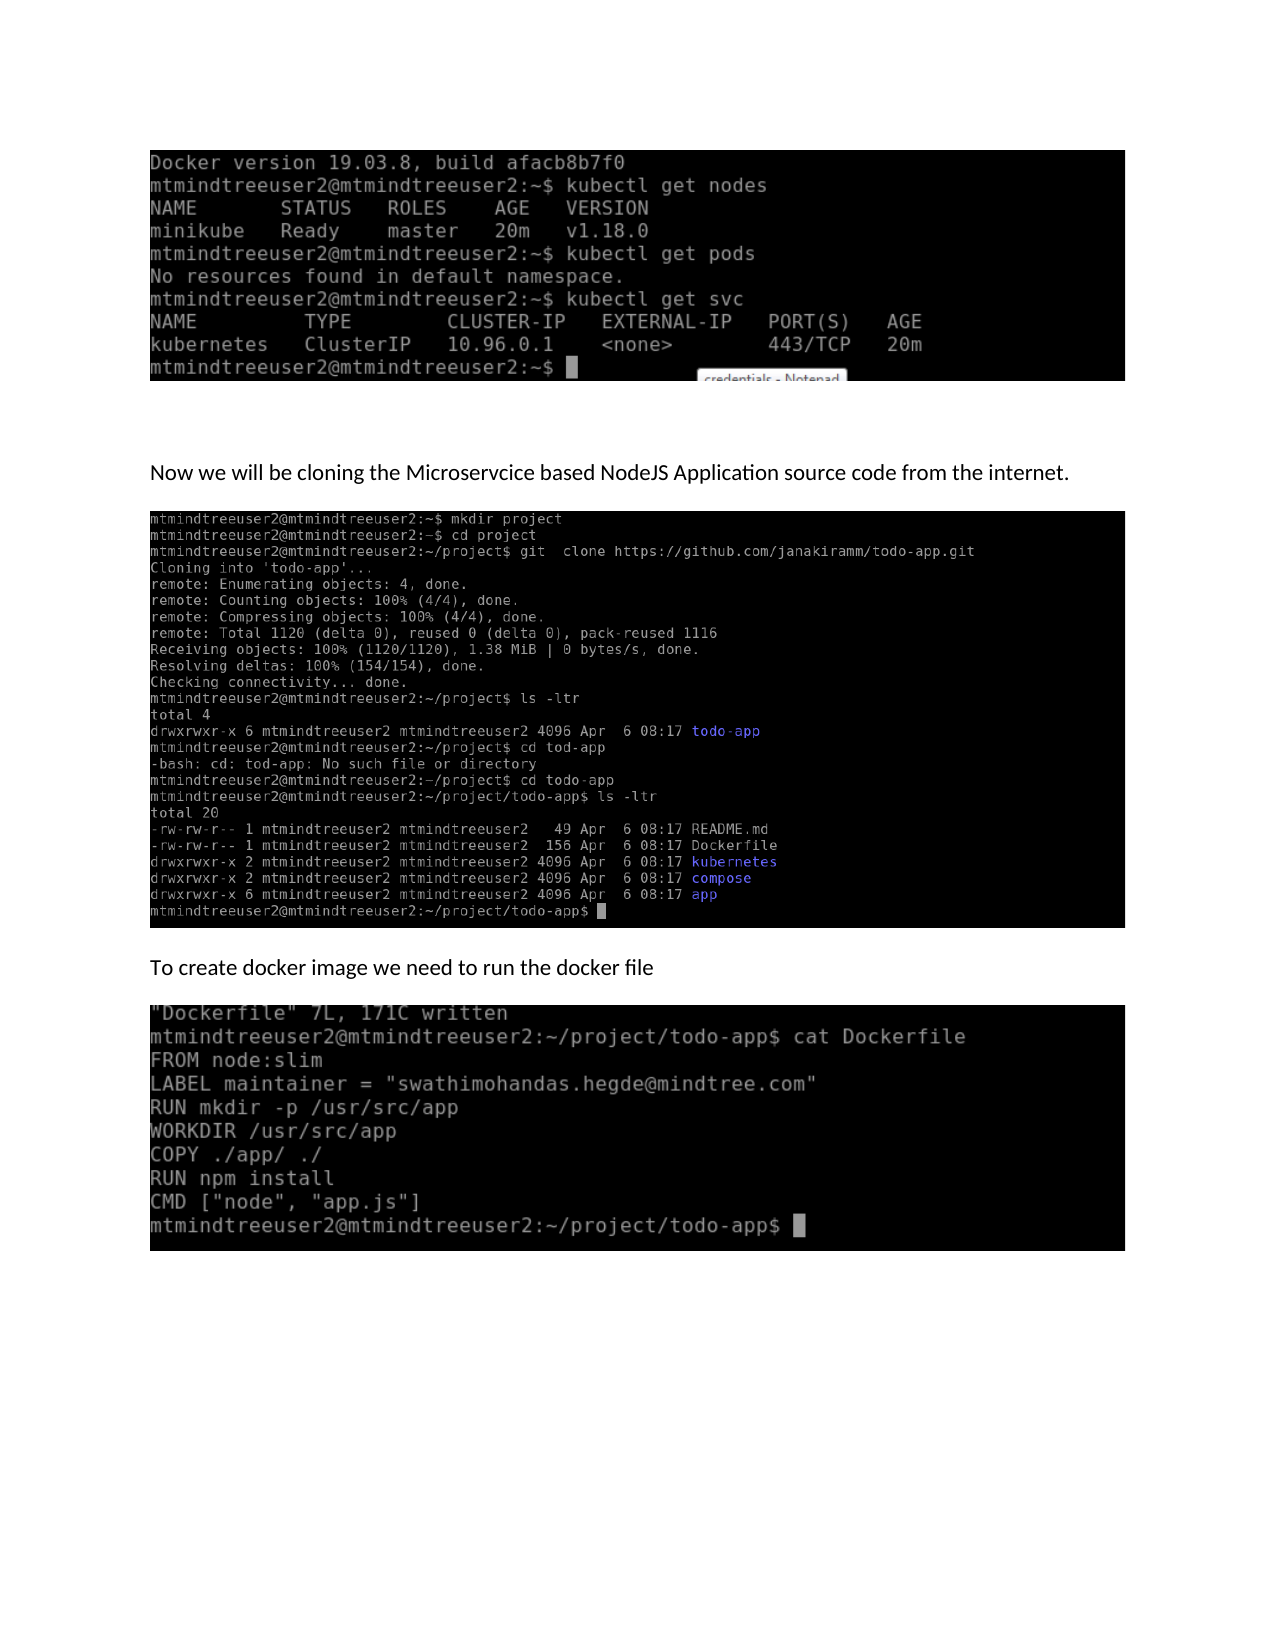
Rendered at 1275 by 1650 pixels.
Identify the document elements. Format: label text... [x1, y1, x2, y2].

picture [150, 511, 1125, 928]
text Now we will be cloning the Microservcice based NodeJS Application source code from the internet. [150, 458, 1125, 486]
picture [150, 150, 1125, 381]
text To create docker image we need to run the docker file [150, 953, 1125, 981]
picture [150, 1005, 1125, 1251]
